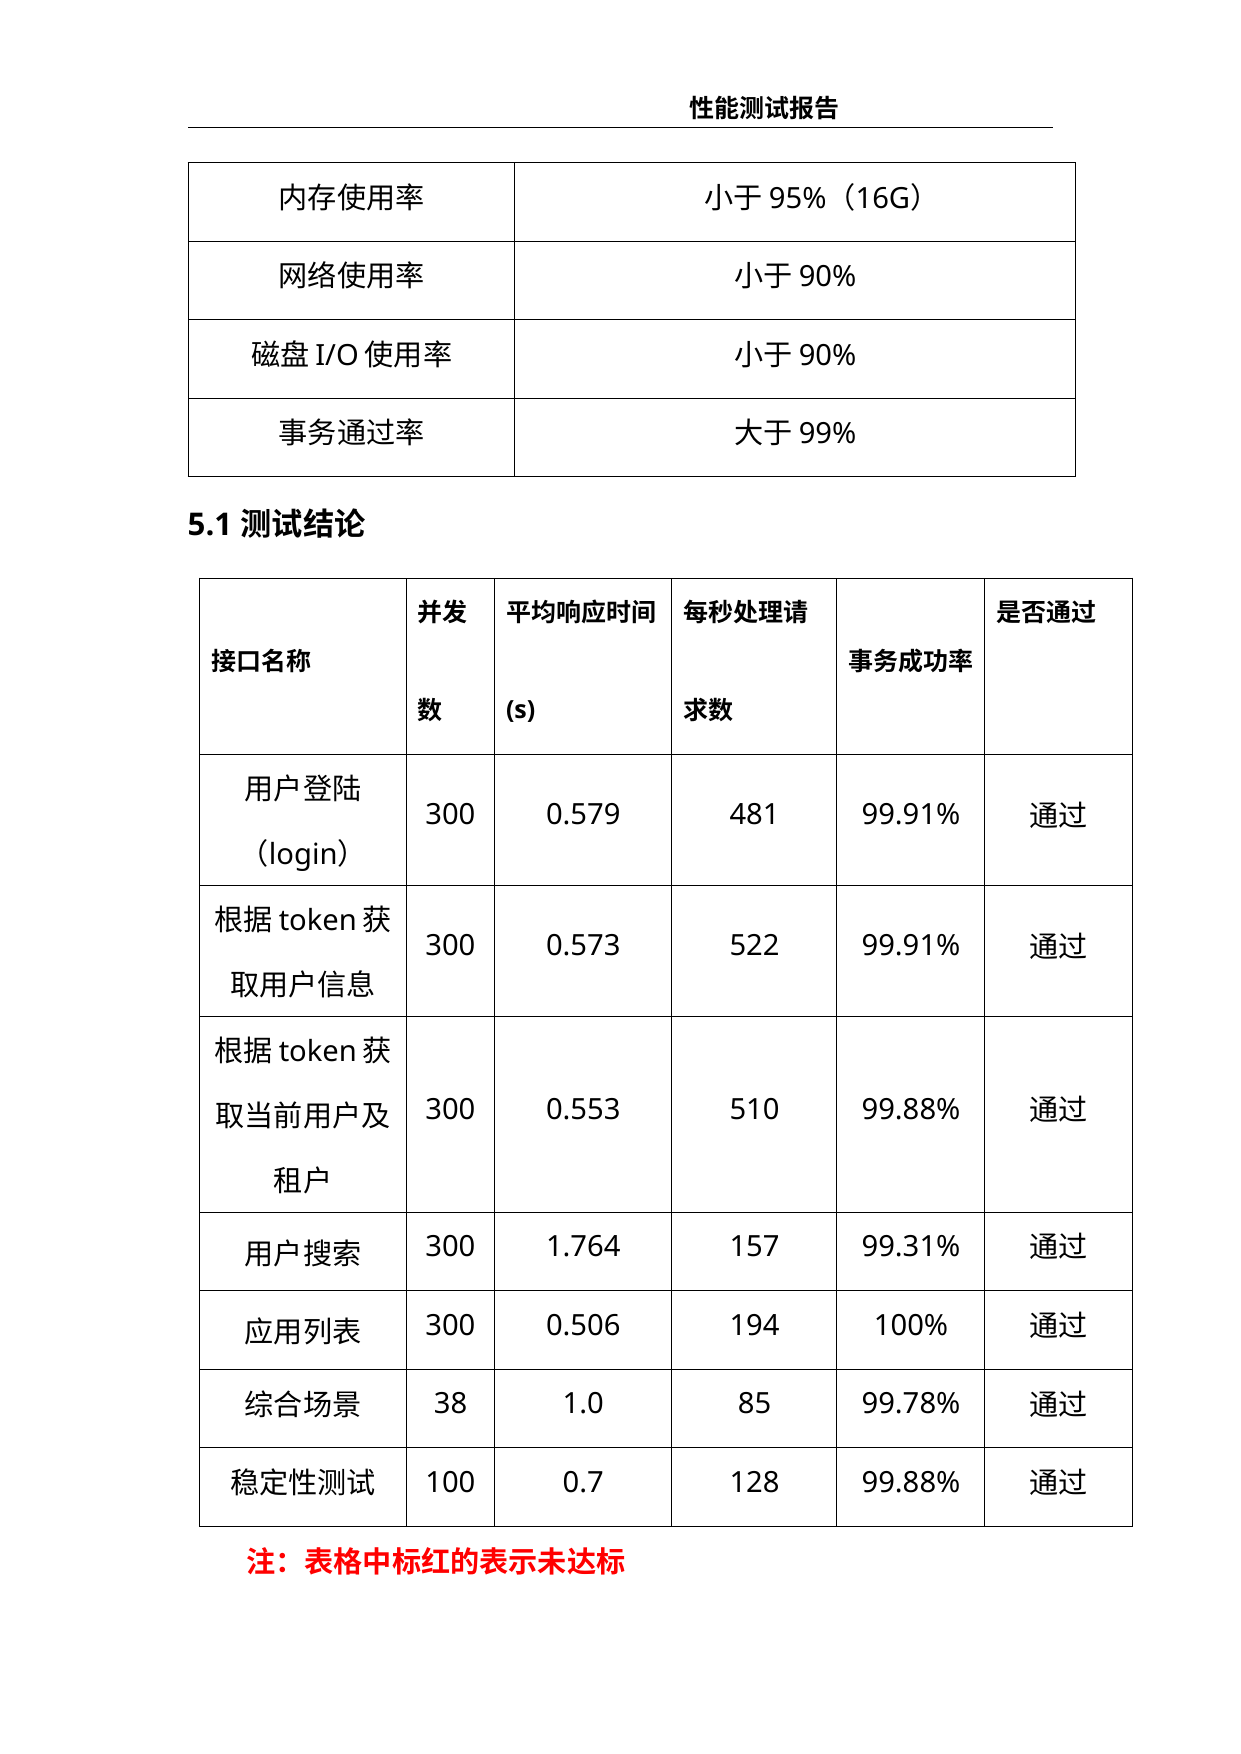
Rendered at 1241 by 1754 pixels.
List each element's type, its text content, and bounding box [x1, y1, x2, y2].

table_cell 用户搜索 [200, 1213, 406, 1290]
subtitle 5.1 测试结论 [187, 490, 1053, 555]
table_cell 99.88% [837, 1017, 984, 1212]
table_cell 稳定性测试 [200, 1448, 406, 1526]
table_cell 通过 [985, 886, 1132, 1016]
table_cell 194 [672, 1291, 836, 1369]
table_cell 通过 [985, 1291, 1132, 1369]
table_cell 99.88% [837, 1448, 984, 1526]
table_header 平均响应时间(s) [495, 579, 671, 753]
table_cell 510 [672, 1017, 836, 1212]
table_cell 0.7 [495, 1448, 671, 1526]
table_cell 85 [672, 1370, 836, 1447]
table_cell 大于99% [515, 399, 1075, 476]
table_cell 481 [672, 755, 836, 884]
table_cell 300 [407, 886, 494, 1016]
table_header 每秒处理请求数 [672, 579, 836, 753]
table_cell 1.0 [495, 1370, 671, 1447]
table_cell 99.31% [837, 1213, 984, 1290]
table_cell 根据token获取用户信息 [200, 886, 406, 1016]
table_cell 事务通过率 [189, 399, 514, 476]
table_cell 0.553 [495, 1017, 671, 1212]
text 注：表格中标红的表示未达标 [187, 1527, 1053, 1592]
table_header 接口名称 [200, 579, 406, 753]
table_cell 99.91% [837, 886, 984, 1016]
table_cell 通过 [985, 1017, 1132, 1212]
table_header 事务成功率 [837, 579, 984, 753]
table_cell 157 [672, 1213, 836, 1290]
table_cell 0.579 [495, 755, 671, 884]
table_header 是否通过 [985, 579, 1132, 753]
table_cell 300 [407, 1213, 494, 1290]
table_cell 内存使用率 [189, 163, 514, 241]
table_cell 38 [407, 1370, 494, 1447]
table_cell 小于90% [515, 242, 1075, 319]
table_cell 通过 [985, 1370, 1132, 1447]
table_cell 0.573 [495, 886, 671, 1016]
table_cell 300 [407, 755, 494, 884]
table_cell 根据token获取当前用户及租户 [200, 1017, 406, 1212]
table_cell 300 [407, 1291, 494, 1369]
table_cell 100 [407, 1448, 494, 1526]
table_cell 99.91% [837, 755, 984, 884]
table_cell 通过 [985, 1213, 1132, 1290]
table_cell 通过 [985, 755, 1132, 884]
table_cell 磁盘I/O使用率 [189, 320, 514, 398]
table_cell 通过 [985, 1448, 1132, 1526]
table_cell 0.506 [495, 1291, 671, 1369]
table_cell 300 [407, 1017, 494, 1212]
table_cell 小于90% [515, 320, 1075, 398]
table_cell 522 [672, 886, 836, 1016]
table_cell 应用列表 [200, 1291, 406, 1369]
table_cell 综合场景 [200, 1370, 406, 1447]
table_cell 99.78% [837, 1370, 984, 1447]
table_cell 128 [672, 1448, 836, 1526]
table_cell 100% [837, 1291, 984, 1369]
table_cell 1.764 [495, 1213, 671, 1290]
table_cell 用户登陆（login） [200, 755, 406, 884]
table_cell 小于95%（16G） [515, 163, 1075, 241]
table_header 并发数 [407, 579, 494, 753]
table_cell 网络使用率 [189, 242, 514, 319]
